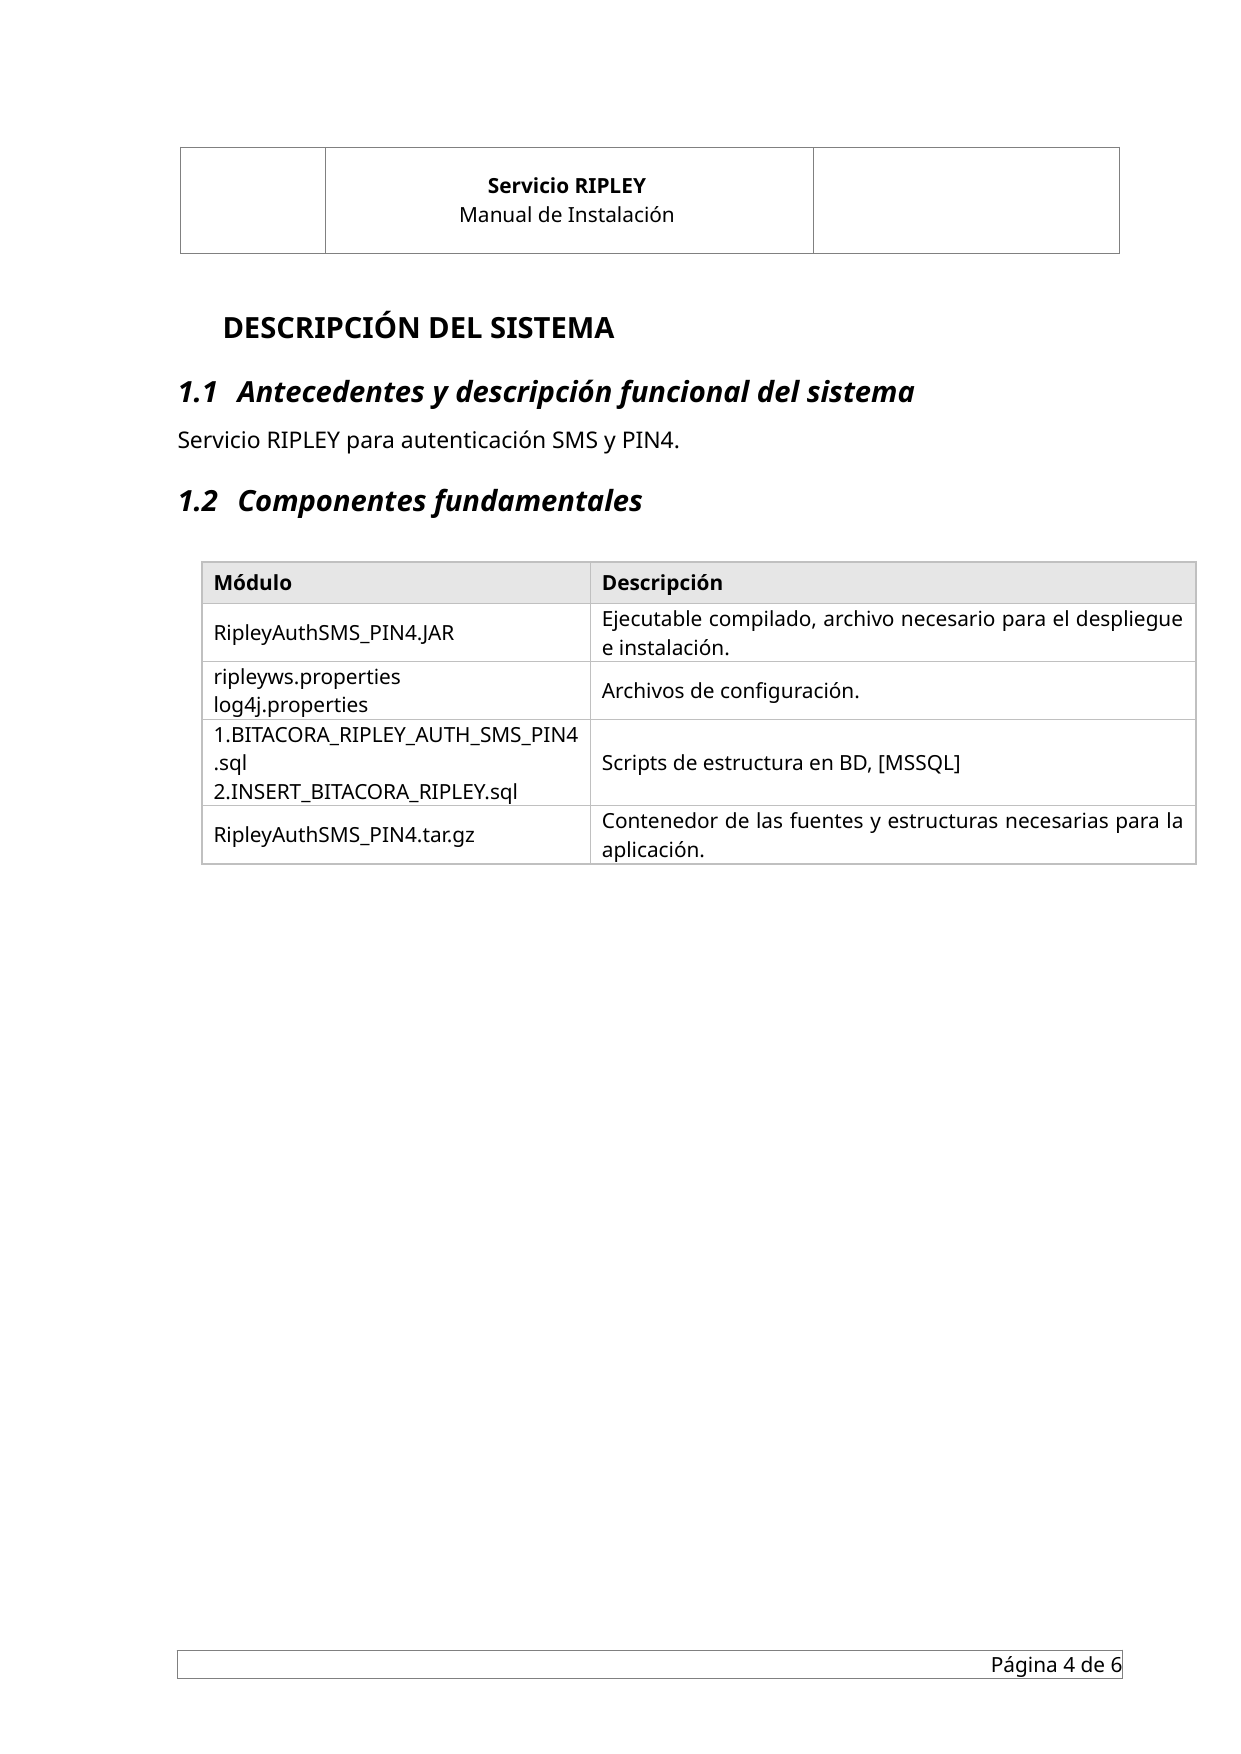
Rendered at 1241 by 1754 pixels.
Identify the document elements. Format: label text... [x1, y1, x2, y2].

subtitle Antecedentes y descripción funcional del sistema [177, 372, 1122, 411]
table_cell RipleyAuthSMS_PIN4.tar.gz [203, 806, 590, 863]
table_cell RipleyAuthSMS_PIN4.JAR [203, 604, 590, 661]
text Servicio RIPLEY para autenticación SMS y PIN4. [177, 424, 1122, 455]
table_cell ripleyws.properties log4j.properties [203, 662, 590, 719]
table_cell 1.BITACORA_RIPLEY_AUTH_SMS_PIN4.sql 2.INSERT_BITACORA_RIPLEY.sql [203, 720, 590, 805]
table_cell Archivos de configuración. [591, 662, 1195, 719]
subtitle DESCRIPCIÓN DEL SISTEMA [222, 307, 1122, 347]
table_cell Scripts de estructura en BD, [MSSQL] [591, 720, 1195, 805]
table_header Módulo [203, 563, 590, 603]
table_cell Contenedor de las fuentes y estructuras necesarias para la aplicación. [591, 806, 1195, 863]
subtitle Componentes fundamentales [177, 480, 1122, 520]
table_cell Ejecutable compilado, archivo necesario para el despliegue e instalación. [591, 604, 1195, 661]
table_header Descripción [591, 563, 1195, 603]
